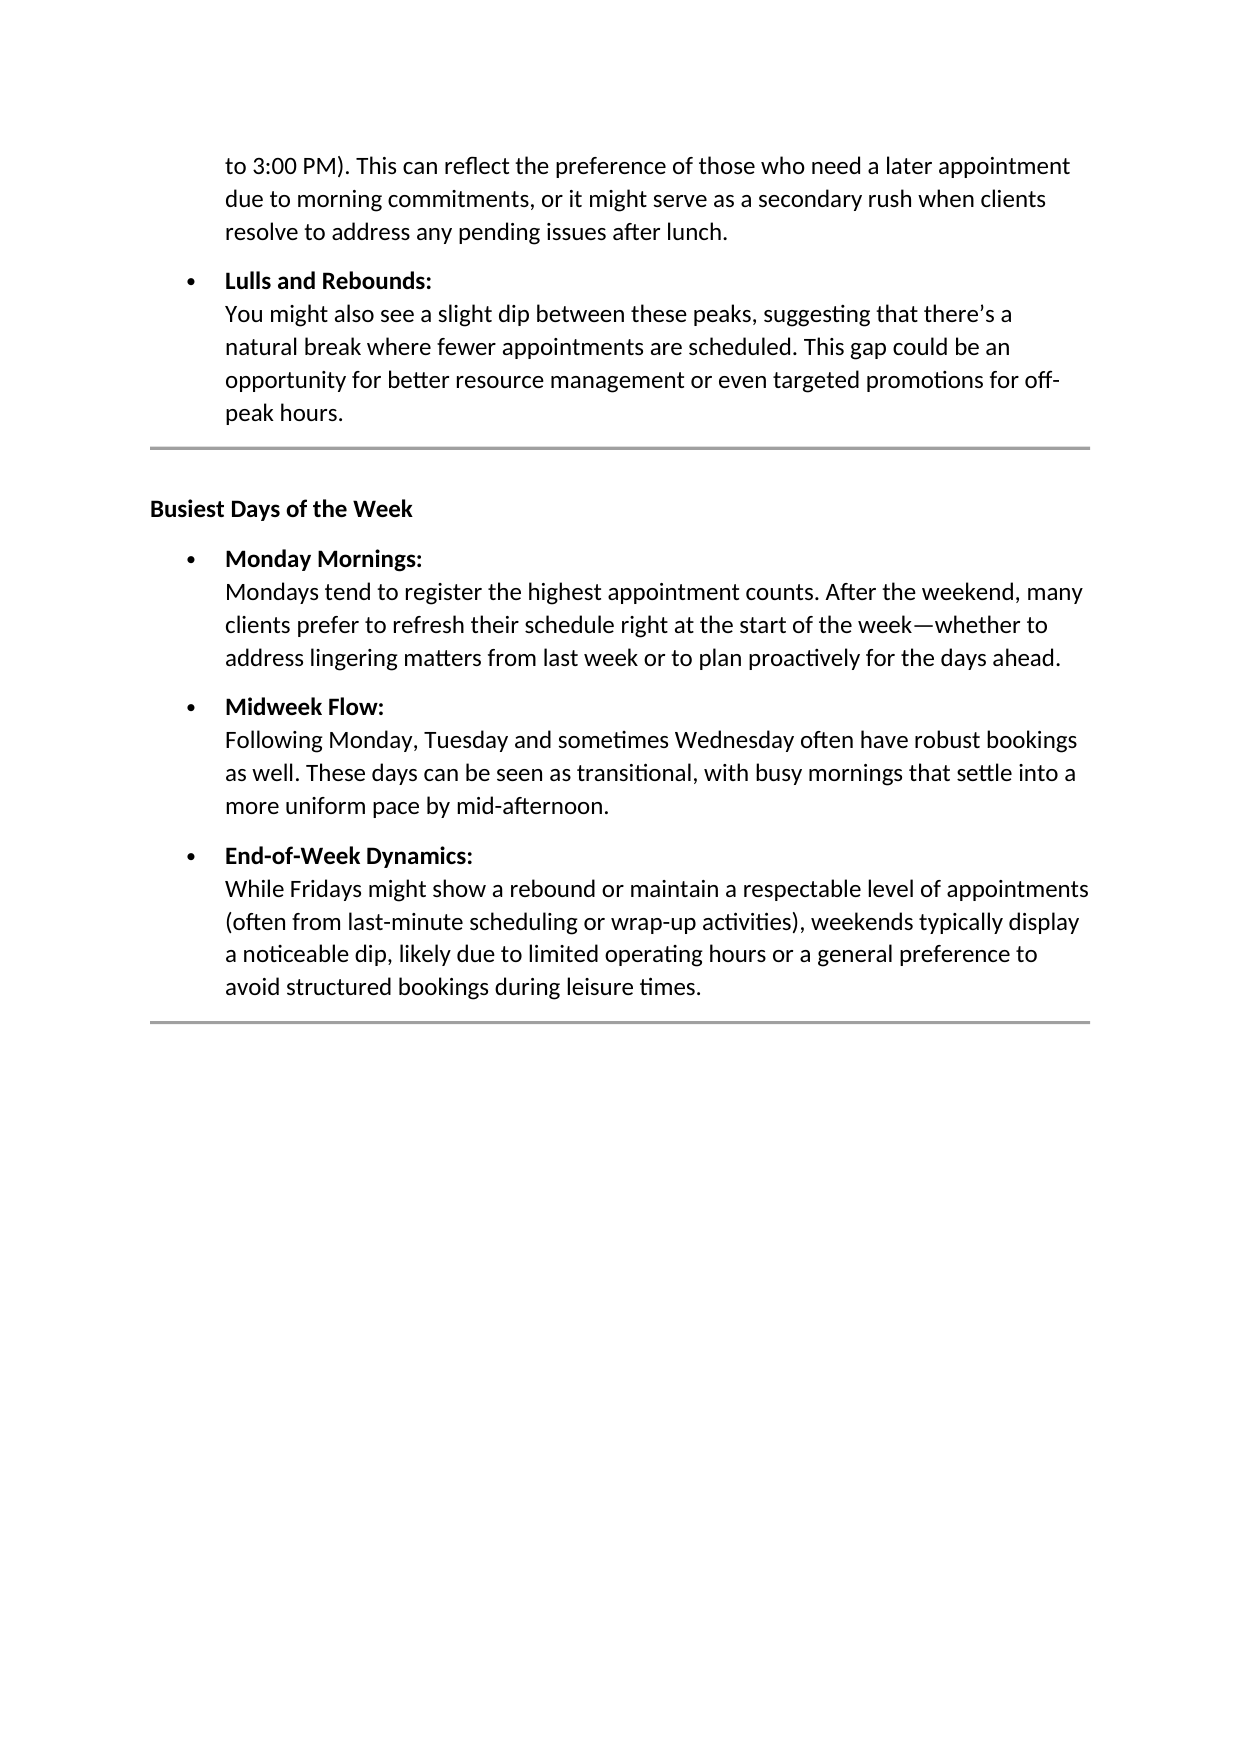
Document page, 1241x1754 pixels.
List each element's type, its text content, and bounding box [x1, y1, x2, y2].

list Lulls and Rebounds: You might also see a slight dip between these peaks, suggesting that there’s a natural break where fewer appointments are scheduled. This gap could be an opportunity for better resource management or even targeted promotions for off-peak hours. [187, 265, 1090, 428]
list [187, 150, 1090, 246]
list End-of-Week Dynamics: While Fridays might show a rebound or maintain a respectable level of appointments (often from last-minute scheduling or wrap-up activities), weekends typically display a noticeable dip, likely due to limited operating hours or a general preference to avoid structured bookings during leisure times. [187, 840, 1090, 1002]
list Midweek Flow: Following Monday, Tuesday and sometimes Wednesday often have robust bookings as well. These days can be seen as transitional, with busy mornings that settle into a more uniform pace by mid-afternoon. [187, 691, 1090, 821]
list Monday Mornings: Mondays tend to register the highest appointment counts. After the weekend, many clients prefer to refresh their schedule right at the start of the week—whether to address lingering matters from last week or to plan proactively for the days ahead. [187, 543, 1090, 672]
text Busiest Days of the Week [150, 493, 1090, 524]
